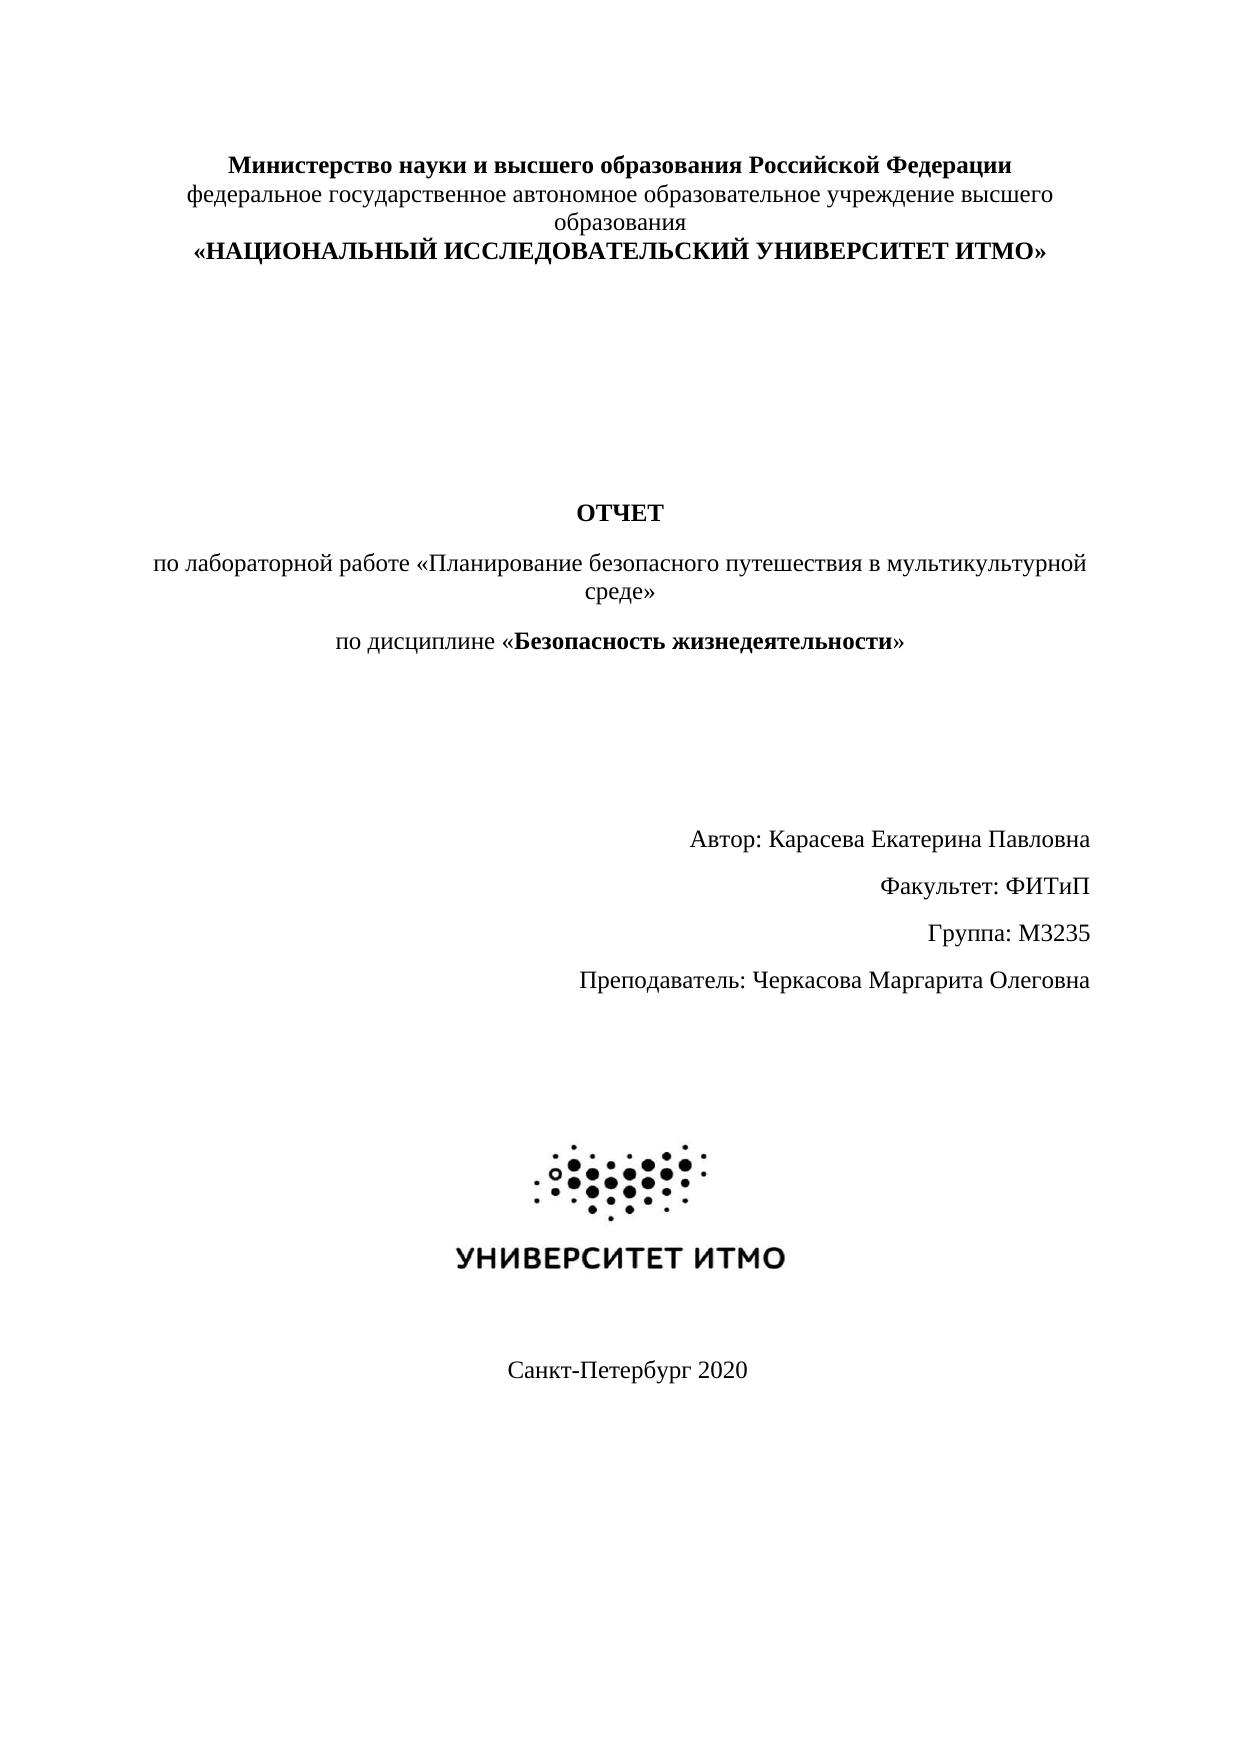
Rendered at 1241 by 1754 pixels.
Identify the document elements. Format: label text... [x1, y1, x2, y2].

text по дисциплине «Безопасность жизнедеятельности» [150, 626, 1090, 655]
text Министерство науки и высшего образования Российской Федерации [150, 150, 1090, 179]
text по лабораторной работе «Планирование безопасного путешествия в мультикультурной среде» [150, 548, 1090, 605]
text Группа: М3235 [150, 918, 1090, 947]
text Преподаватель: Черкасова Маргарита Олеговна [150, 965, 1090, 994]
text Факультет: ФИТиП [150, 871, 1090, 900]
text федеральное государственное автономное образовательное учреждение высшего образования [150, 179, 1090, 236]
picture [431, 1078, 809, 1335]
text «НАЦИОНАЛЬНЫЙ ИССЛЕДОВАТЕЛЬСКИЙ УНИВЕРСИТЕТ ИТМО» [150, 236, 1090, 265]
text ОТЧЕТ [150, 498, 1090, 527]
text Автор: Карасева Екатерина Павловна [150, 824, 1090, 853]
text Санкт-Петербург 2020 [150, 1356, 1090, 1384]
